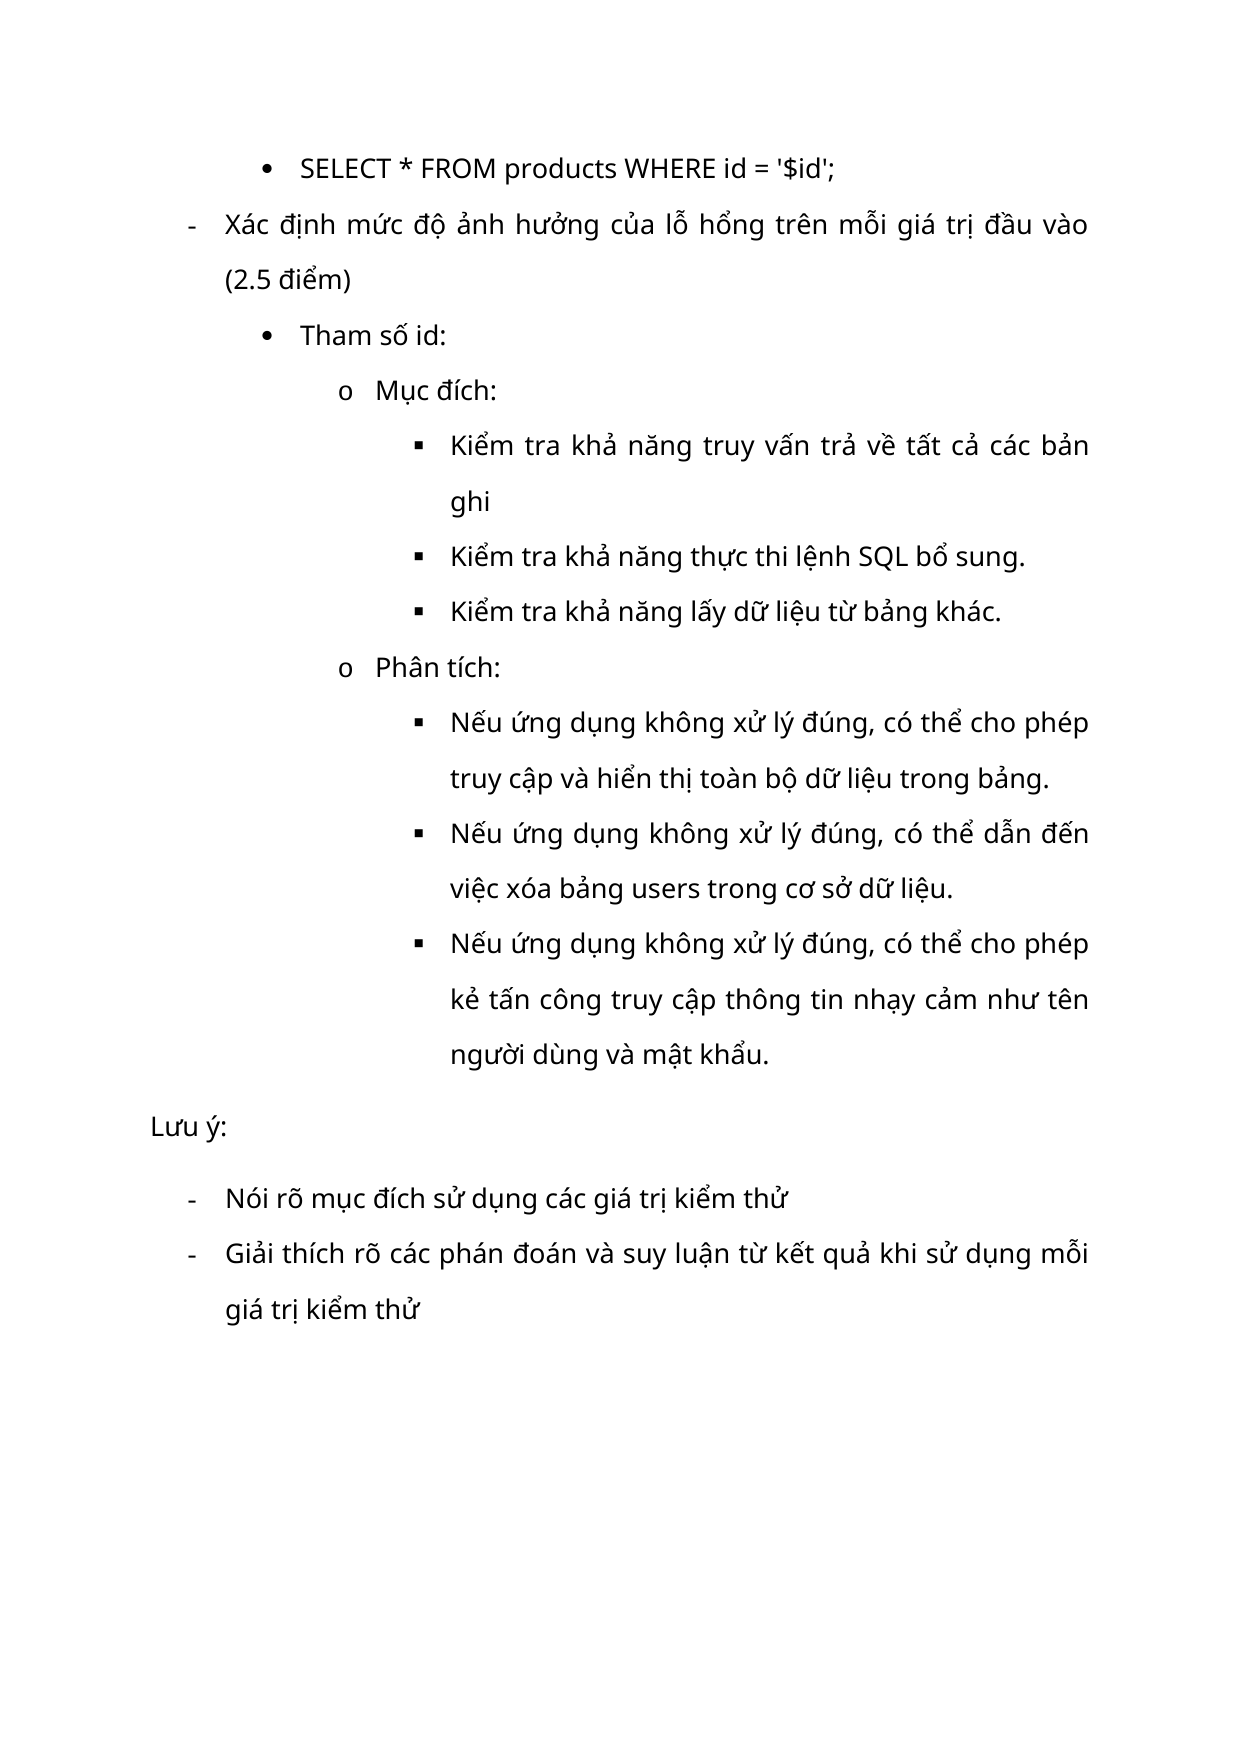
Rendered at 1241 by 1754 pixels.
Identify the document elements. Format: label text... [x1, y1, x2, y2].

list Kiểm tra khả năng truy vấn trả về tất cả các bản ghi [412, 427, 1090, 519]
list Xác định mức độ ảnh hưởng của lỗ hổng trên mỗi giá trị đầu vào (2.5 điểm) [187, 205, 1090, 297]
list Nếu ứng dụng không xử lý đúng, có thể dẫn đến việc xóa bảng users trong cơ sở dữ liệu. [412, 814, 1090, 907]
list Kiểm tra khả năng thực thi lệnh SQL bổ sung. [412, 537, 1090, 574]
list Nếu ứng dụng không xử lý đúng, có thể cho phép kẻ tấn công truy cập thông tin nhạy cảm như tên người dùng và mật khẩu. [412, 925, 1090, 1072]
list Nếu ứng dụng không xử lý đúng, có thể cho phép truy cập và hiển thị toàn bộ dữ liệu trong bảng. [412, 704, 1090, 796]
list Phân tích: [337, 648, 1090, 685]
list Kiểm tra khả năng lấy dữ liệu từ bảng khác. [412, 593, 1090, 630]
list SELECT * FROM products WHERE id = '$id'; [262, 150, 1090, 187]
list Giải thích rõ các phán đoán và suy luận từ kết quả khi sử dụng mỗi giá trị kiểm thử [187, 1235, 1090, 1327]
list Nói rõ mục đích sử dụng các giá trị kiểm thử [187, 1179, 1090, 1216]
text Lưu ý: [150, 1108, 1090, 1144]
list Mục đích: [337, 371, 1090, 408]
list Tham số id: [262, 316, 1090, 353]
